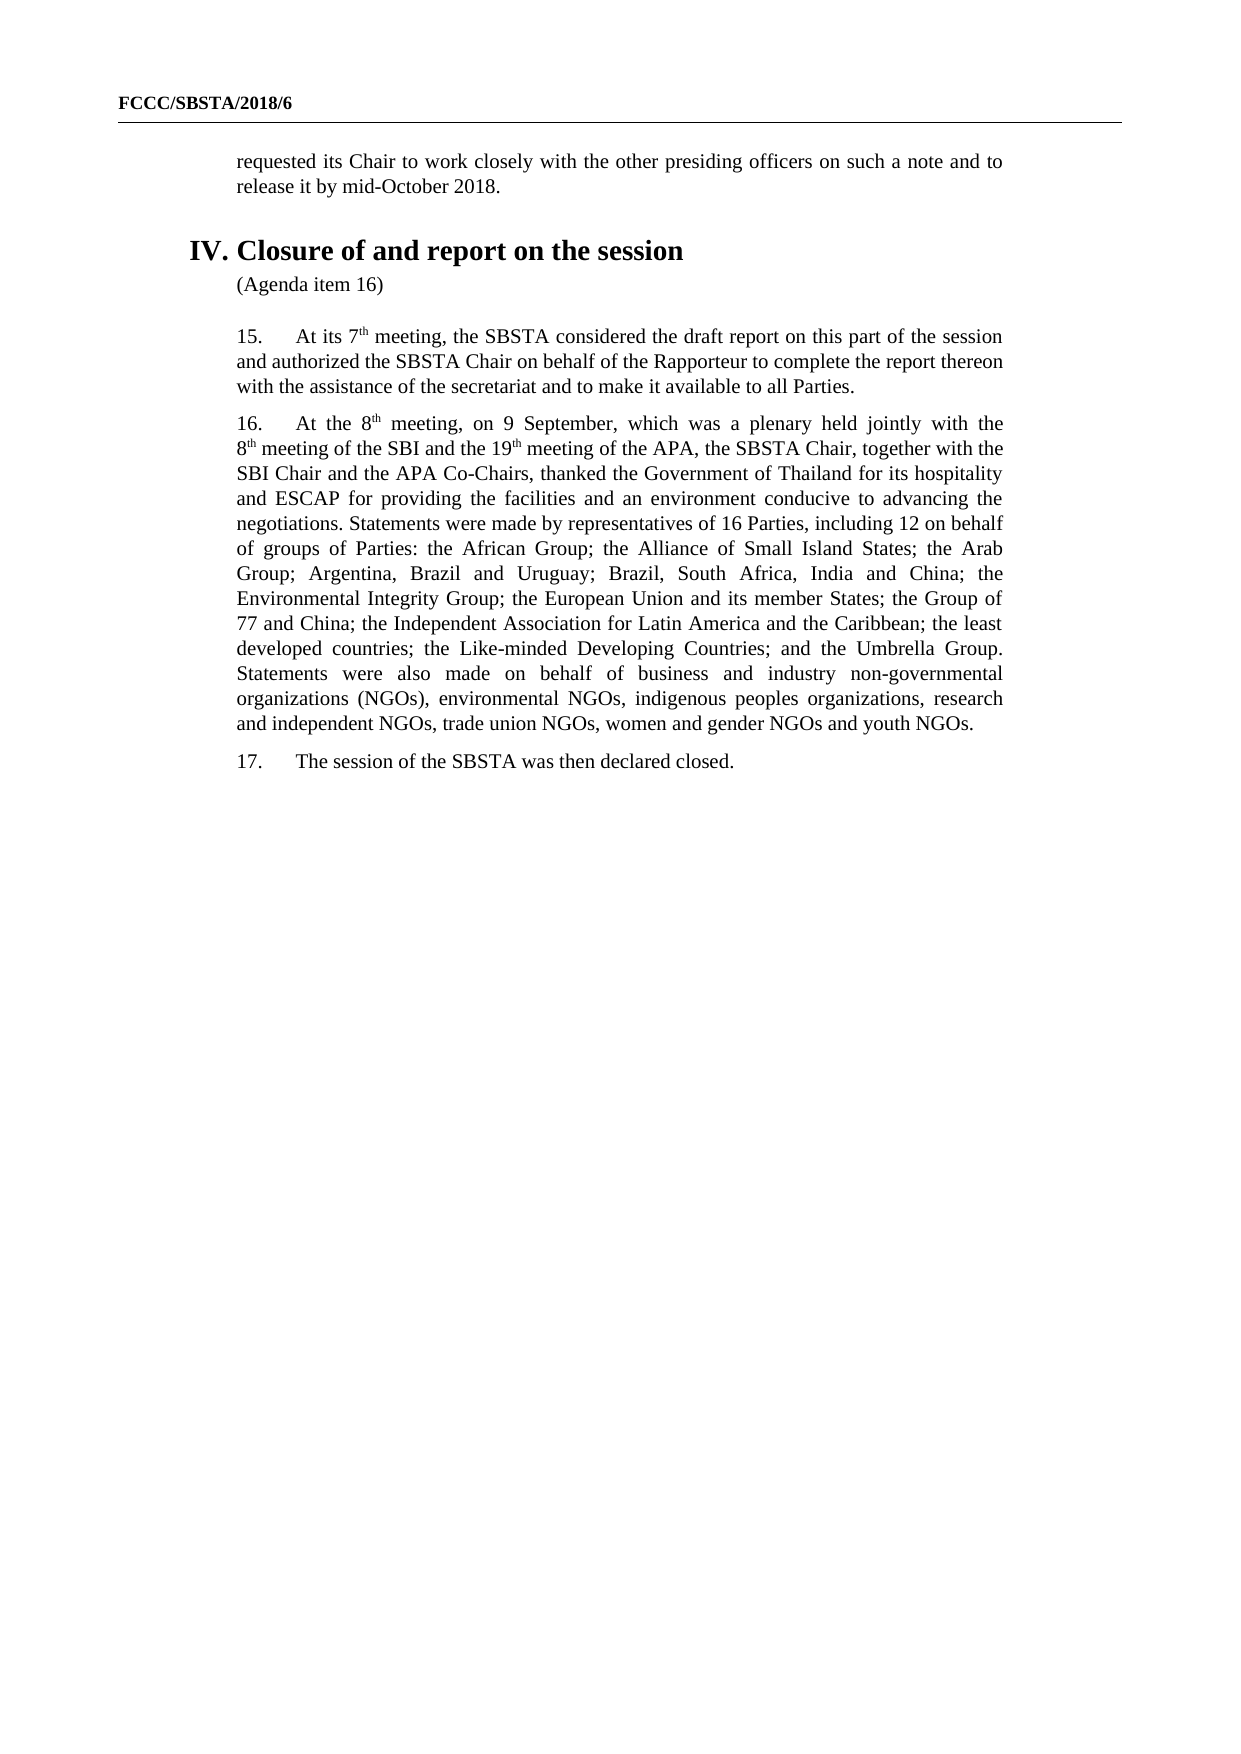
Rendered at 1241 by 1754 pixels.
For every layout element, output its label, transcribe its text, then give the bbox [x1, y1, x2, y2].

list 17. The session of the SBSTA was then declared closed. [236, 748, 1004, 773]
list IV. Closure of and report on the session (Agenda item 16) [189, 235, 1004, 298]
list 15. At its 7th meeting, the SBSTA considered the draft report on this part of the session and authorized the SBSTA Chair on behalf of the Rapporteur to complete the report thereon with the assistance of the secretariat and to make it available to all Parties. [236, 323, 1004, 398]
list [236, 148, 1004, 198]
list 16. At the 8th meeting, on 9 September, which was a plenary held jointly with the 8th meeting of the SBI and the 19th meeting of the APA, the SBSTA Chair, together with the SBI Chair and the APA Co-Chairs, thanked the Government of Thailand for its hospitality and ESCAP for providing the facilities and an environment conducive to advancing the negotiations. Statements were made by representatives of 16 Parties, including 12 on behalf of groups of Parties: the African Group; the Alliance of Small Island States; the Arab Group; Argentina, Brazil and Uruguay; Brazil, South Africa, India and China; the Environmental Integrity Group; the European Union and its member States; the Group of 77 and China; the Independent Association for Latin America and the Caribbean; the least developed countries; the Like-minded Developing Countries; and the Umbrella Group. Statements were also made on behalf of business and industry non-governmental organizations (NGOs), environmental NGOs, indigenous peoples organizations, research and independent NGOs, trade union NGOs, women and gender NGOs and youth NGOs. [236, 410, 1004, 735]
